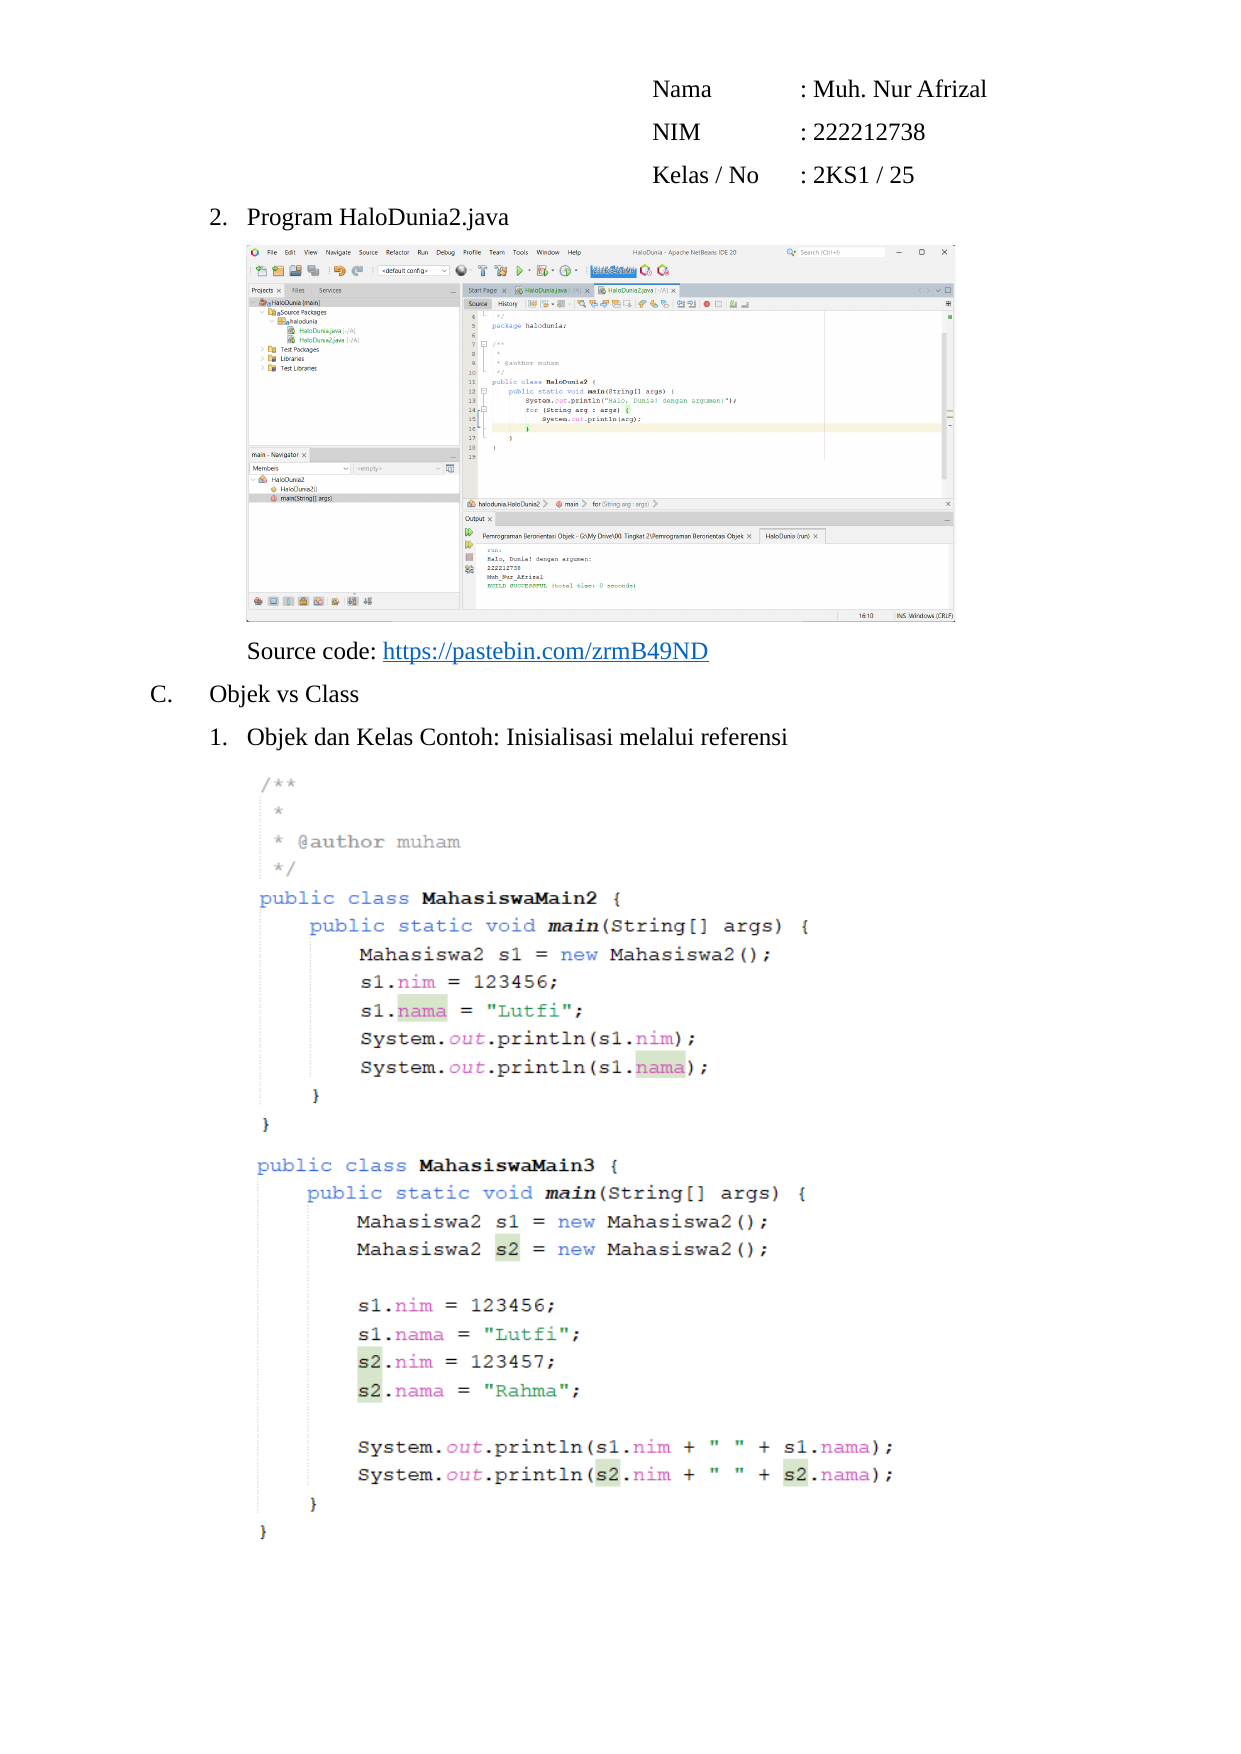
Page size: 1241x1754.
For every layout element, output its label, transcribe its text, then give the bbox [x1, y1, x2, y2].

picture [246, 245, 956, 622]
list Objek vs Class [150, 679, 1090, 708]
picture [246, 1150, 941, 1548]
list Objek dan Kelas Contoh: Inisialisasi melalui referensi [209, 722, 1090, 751]
list Program HaloDunia2.java [209, 202, 1090, 231]
list Source code: https://pastebin.com/zrmB49ND [247, 636, 1090, 664]
picture [246, 765, 825, 1137]
